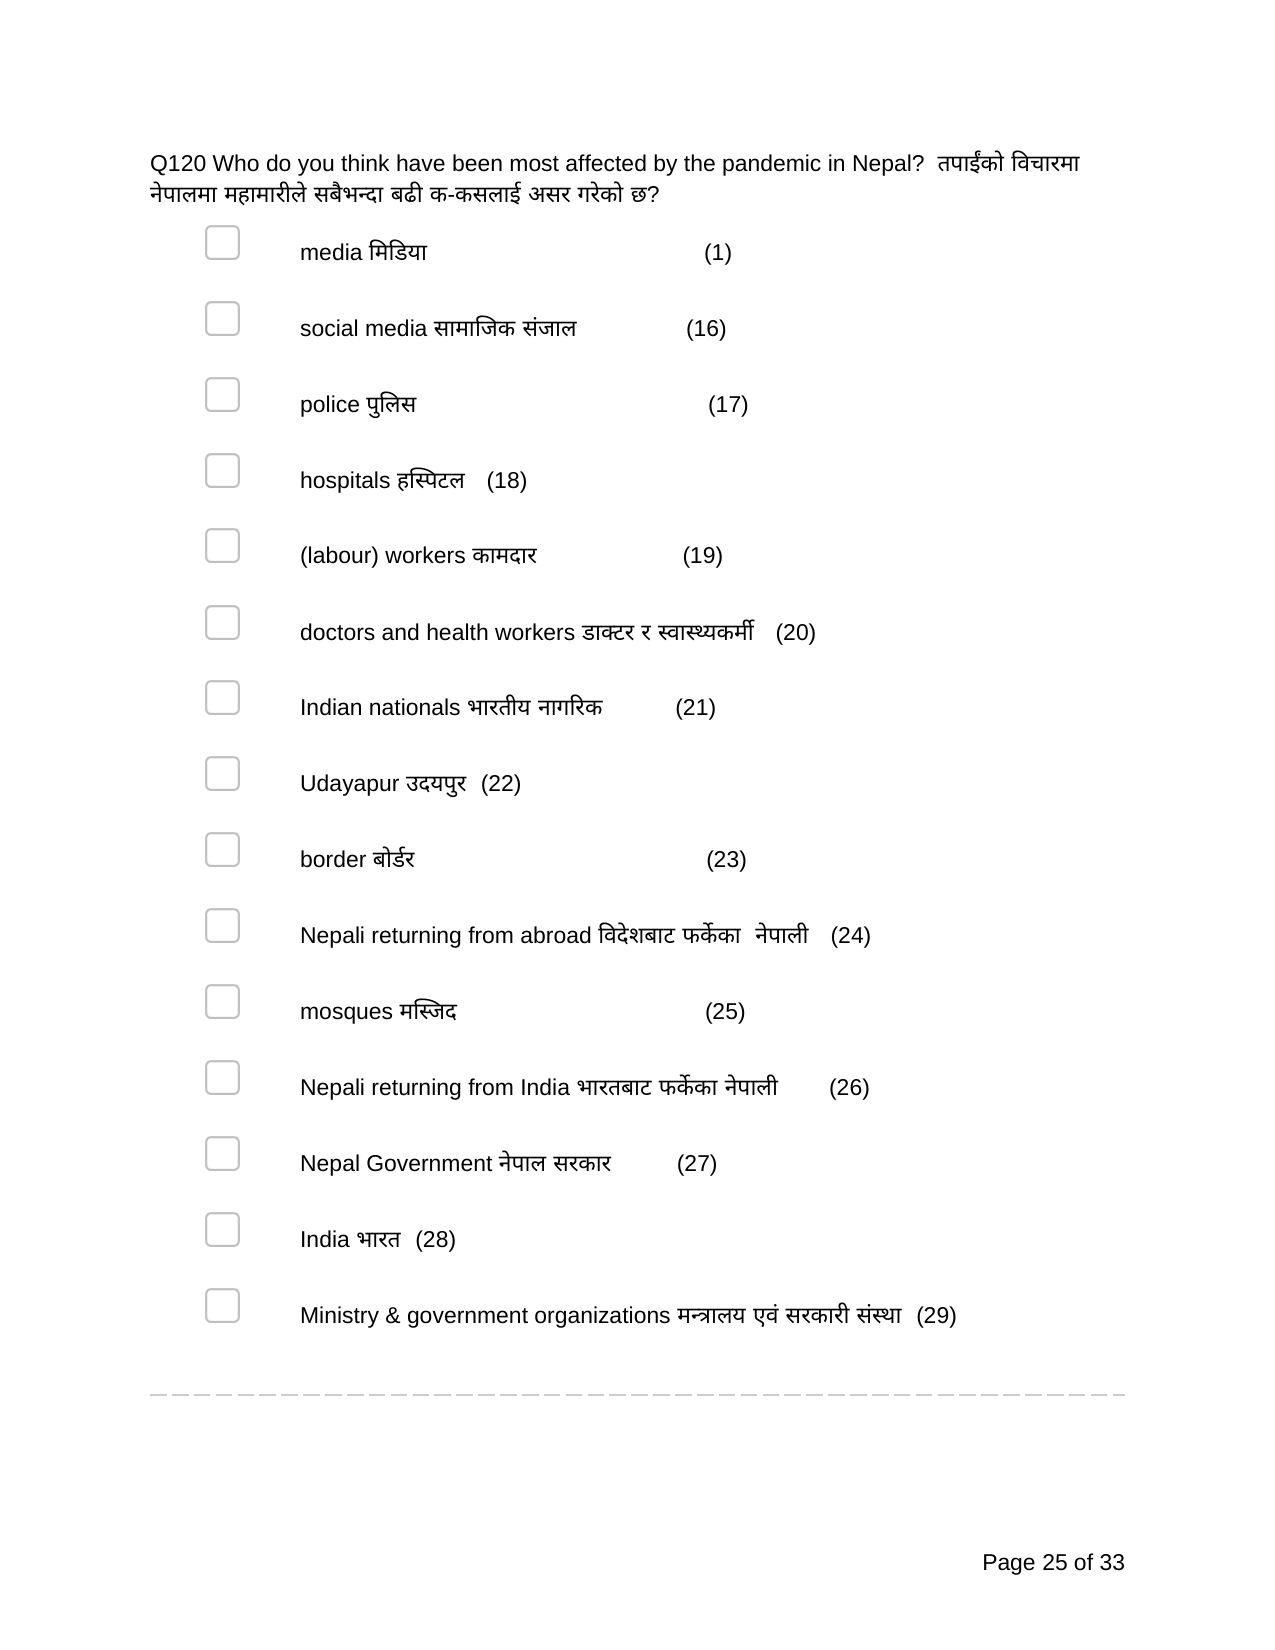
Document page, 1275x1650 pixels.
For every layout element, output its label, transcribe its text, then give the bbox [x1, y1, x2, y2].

list social media सामाजिक संजाल (16) [187, 288, 1125, 354]
list India भारत (28) [187, 1199, 1125, 1265]
list doctors and health workers डाक्टर र स्वास्थ्यकर्मी (20) [187, 591, 1125, 657]
list Udayapur उदयपुर (22) [187, 743, 1125, 809]
list border बोर्डर (23) [187, 819, 1125, 885]
text Q120 Who do you think have been most affected by the pandemic in Nepal? तपाईंको विचारमा नेपालमा महामारीले सबैभन्दा बढी क-कसलाई असर गरेको छ? [150, 150, 1125, 208]
list media मिडिया (1) [187, 212, 1125, 278]
list Indian nationals भारतीय नागरिक (21) [187, 667, 1125, 733]
list mosques मस्जिद (25) [187, 971, 1125, 1037]
list Ministry & government organizations मन्त्रालय एवं सरकारी संस्था (29) [187, 1275, 1125, 1341]
list Nepali returning from abroad विदेशबाट फर्केका नेपाली (24) [187, 895, 1125, 961]
list Nepali returning from India भारतबाट फर्केका नेपाली (26) [187, 1047, 1125, 1113]
list Nepal Government नेपाल सरकार (27) [187, 1123, 1125, 1189]
list (labour) workers कामदार (19) [187, 515, 1125, 581]
list hospitals हस्पिटल (18) [187, 439, 1125, 506]
list police पुलिस (17) [187, 363, 1125, 429]
